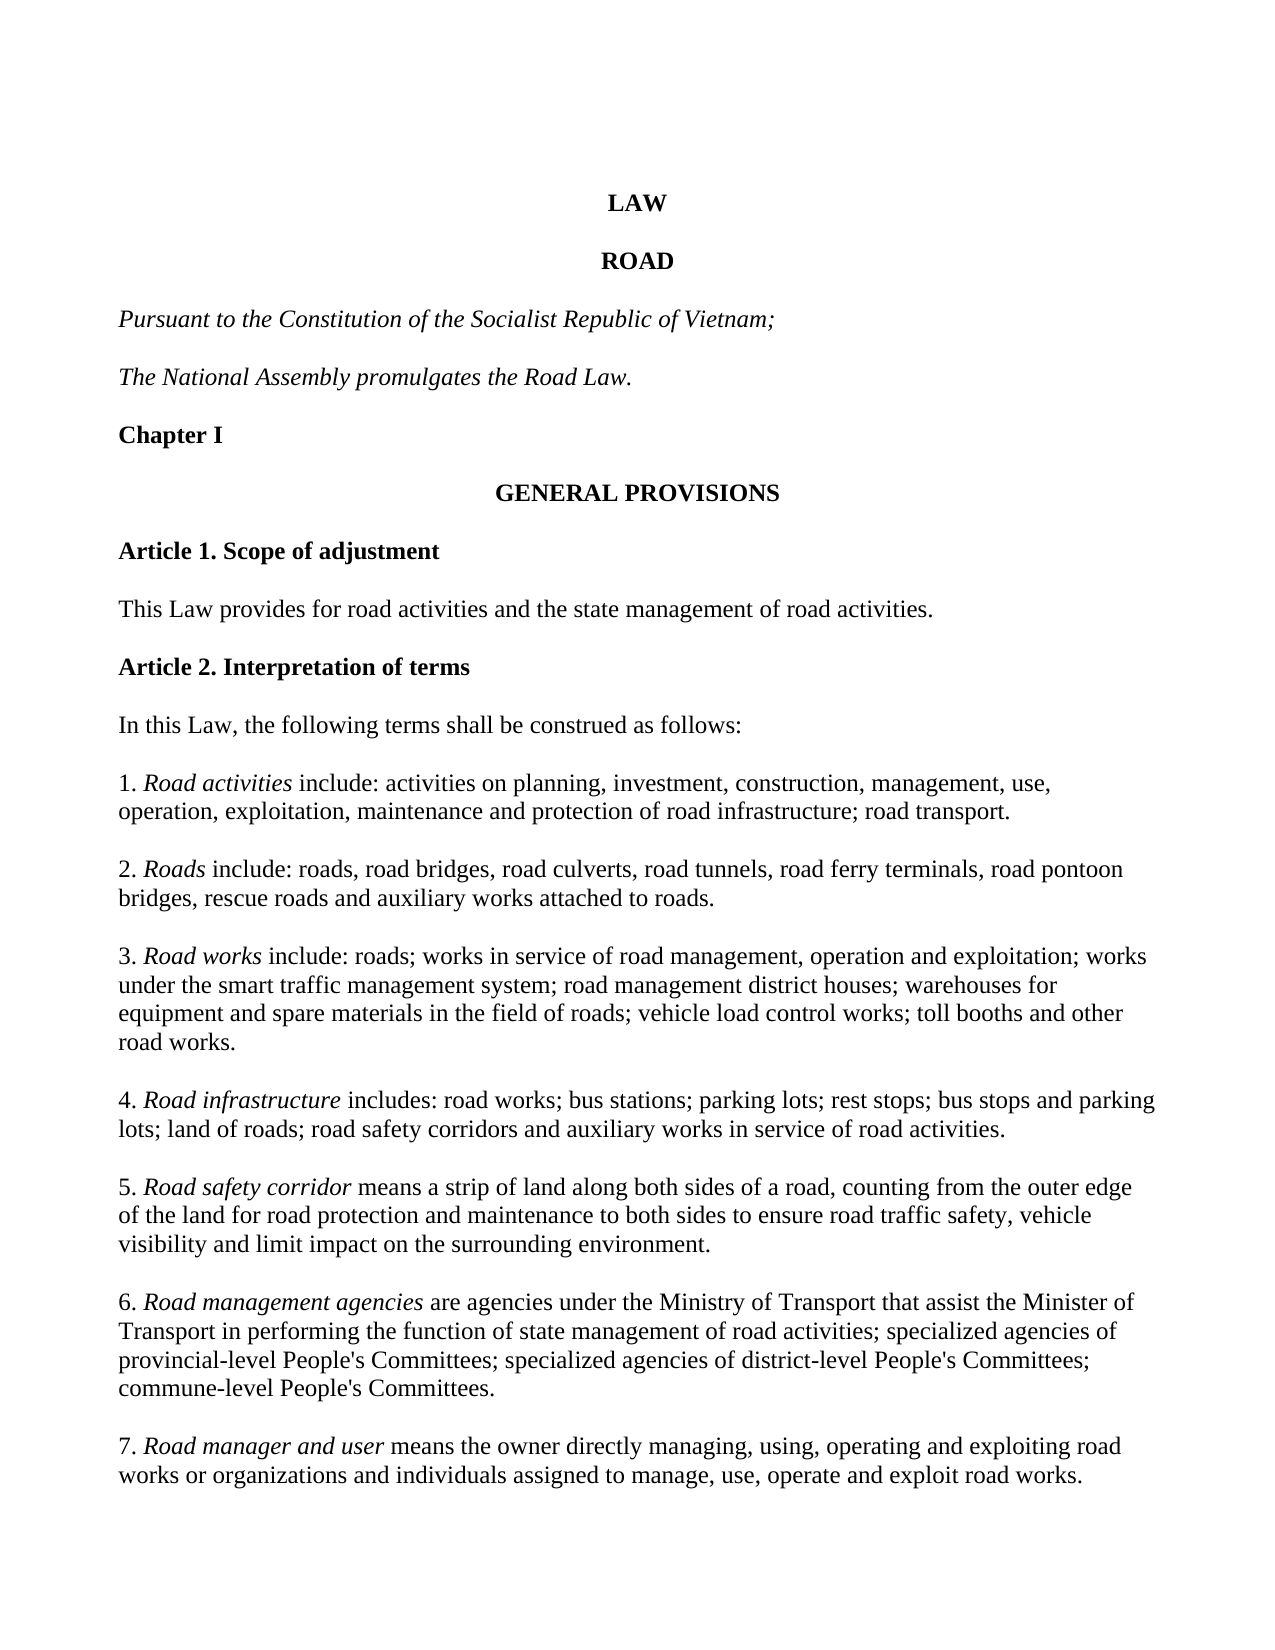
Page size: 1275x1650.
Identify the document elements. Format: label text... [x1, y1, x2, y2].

text Chapter I [118, 420, 1157, 449]
text 7. Road manager and user means the owner directly managing, using, operating and exploiting road works or organizations and individuals assigned to manage, use, operate and exploit road works. [118, 1431, 1157, 1489]
text Article 1. Scope of adjustment [118, 536, 1157, 565]
text 3. Road works include: roads; works in service of road management, operation and exploitation; works under the smart traffic management system; road management district houses; warehouses for equipment and spare materials in the field of roads; vehicle load control works; toll booths and other road works. [118, 941, 1157, 1056]
text Article 2. Interpretation of terms [118, 652, 1157, 681]
text 6. Road management agencies are agencies under the Ministry of Transport that assist the Minister of Transport in performing the function of state management of road activities; specialized agencies of provincial-level People's Committees; specialized agencies of district-level People's Committees; commune-level People's Committees. [118, 1287, 1157, 1402]
text This Law provides for road activities and the state management of road activities. [118, 594, 1157, 623]
text 2. Roads include: roads, road bridges, road culverts, road tunnels, road ferry terminals, road pontoon bridges, rescue roads and auxiliary works attached to roads. [118, 854, 1157, 912]
text LAW [118, 188, 1157, 217]
text In this Law, the following terms shall be construed as follows: [118, 710, 1157, 738]
text Pursuant to the Constitution of the Socialist Republic of Vietnam; [118, 304, 1157, 333]
text 5. Road safety corridor means a strip of land along both sides of a road, counting from the outer edge of the land for road protection and maintenance to both sides to ensure road traffic safety, vehicle visibility and limit impact on the surrounding environment. [118, 1172, 1157, 1258]
text The National Assembly promulgates the Road Law. [118, 362, 1157, 391]
text GENERAL PROVISIONS [118, 478, 1157, 507]
text ROAD [118, 246, 1157, 275]
text 4. Road infrastructure includes: road works; bus stations; parking lots; rest stops; bus stops and parking lots; land of roads; road safety corridors and auxiliary works in service of road activities. [118, 1085, 1157, 1143]
text 1. Road activities include: activities on planning, investment, construction, management, use, operation, exploitation, maintenance and protection of road infrastructure; road transport. [118, 768, 1157, 825]
